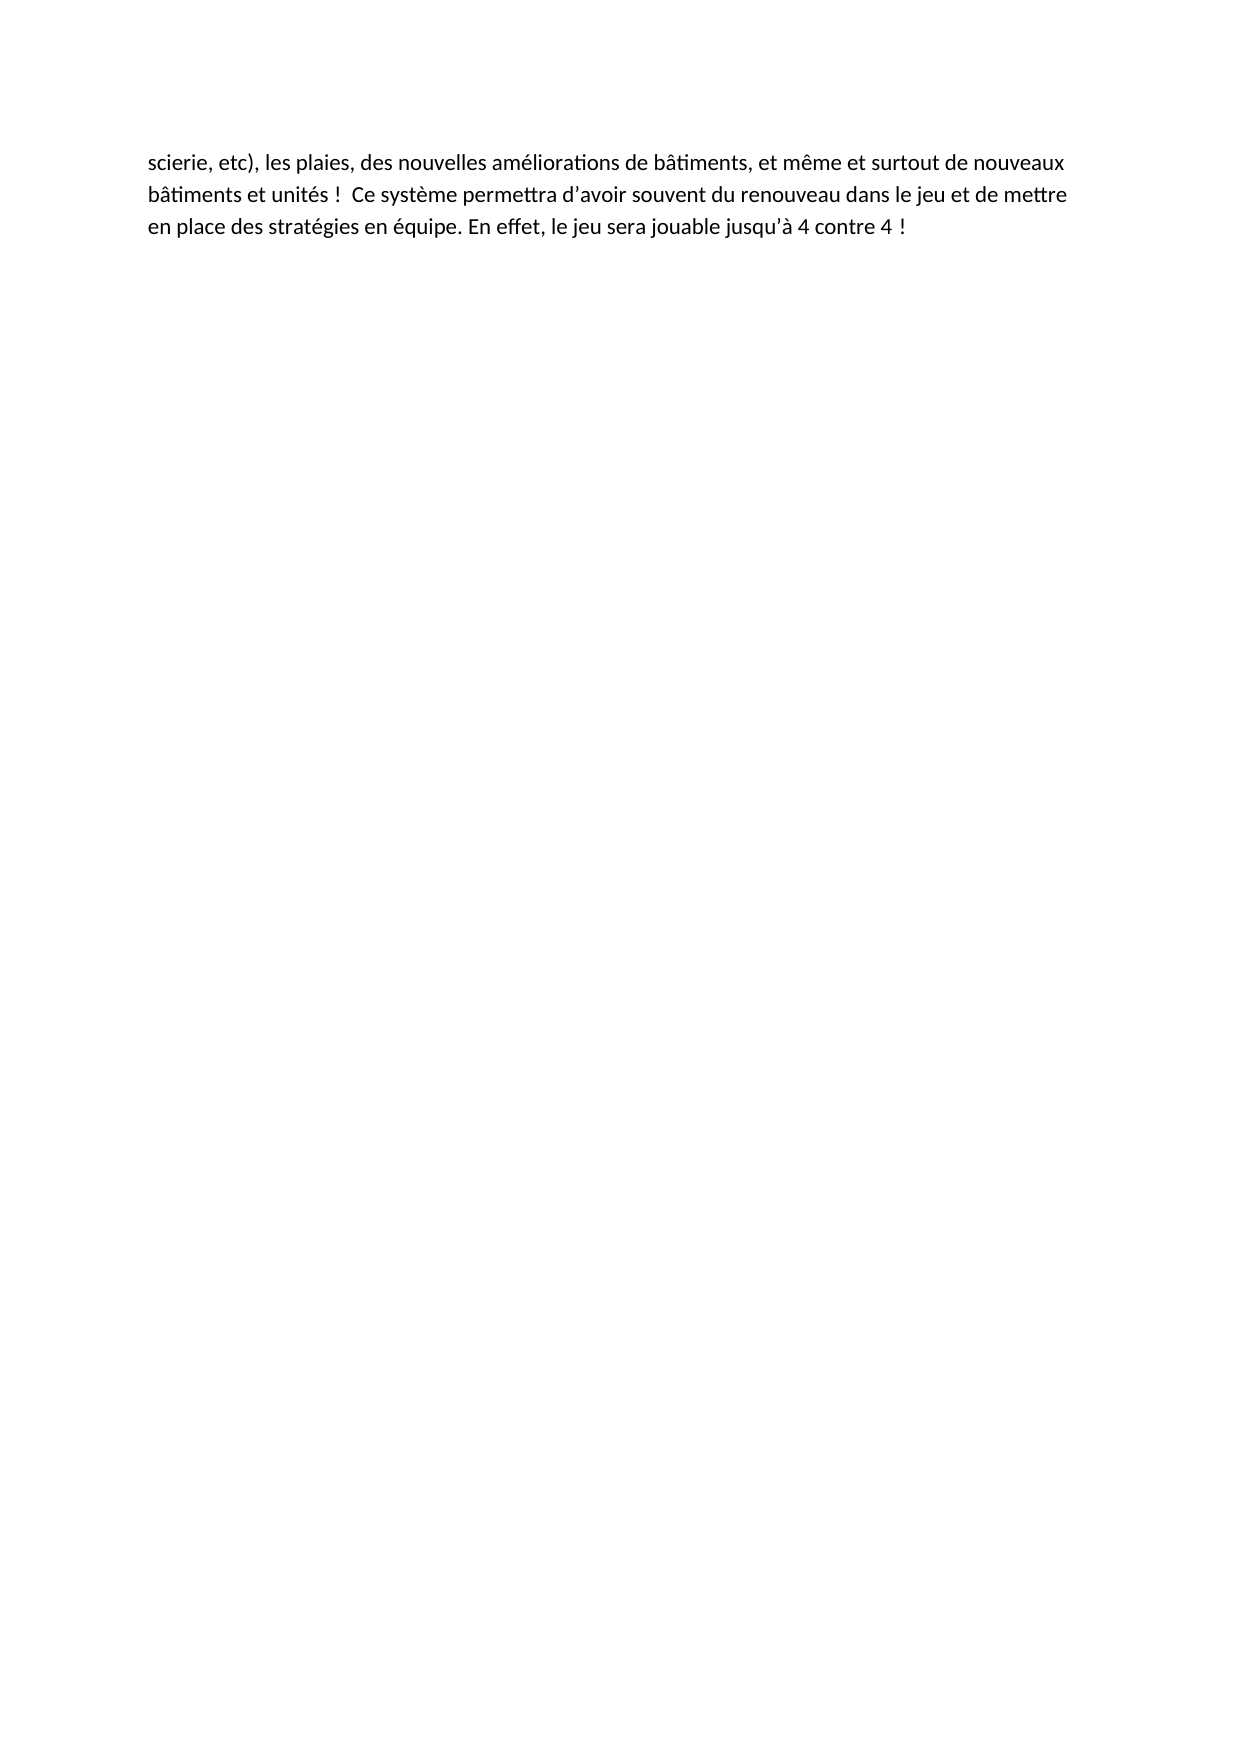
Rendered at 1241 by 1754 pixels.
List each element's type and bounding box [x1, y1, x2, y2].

text [148, 148, 1093, 240]
